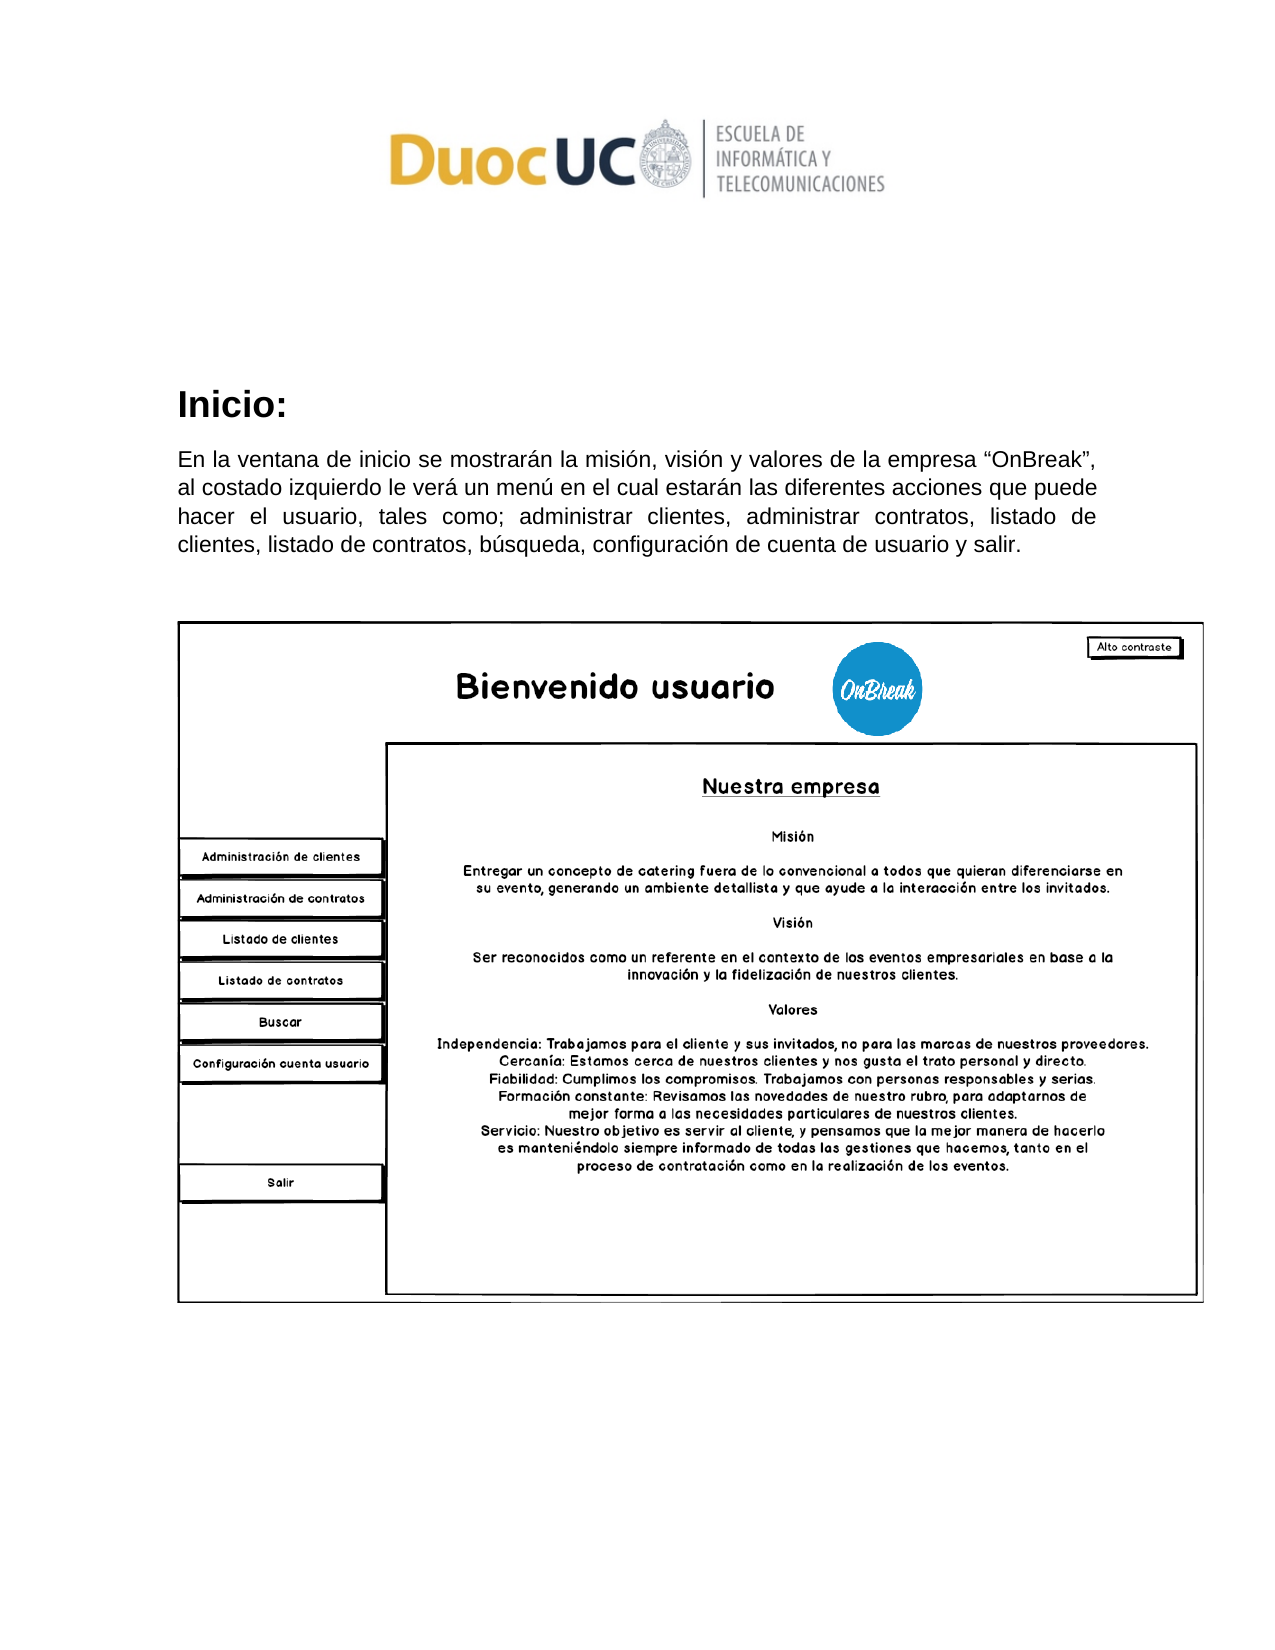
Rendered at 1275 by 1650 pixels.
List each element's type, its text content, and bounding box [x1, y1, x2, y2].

text En la ventana de inicio se mostrarán la misión, visión y valores de la empresa “OnBreak”, al costado izquierdo le verá un menú en el cual estarán las diferentes acciones que puede hacer el usuario, tales como; administrar clientes, administrar contratos, listado de clientes, listado de contratos, búsqueda, configuración de cuenta de usuario y salir. [177, 446, 1098, 558]
picture [378, 101, 897, 210]
text Inicio: [177, 383, 1098, 426]
